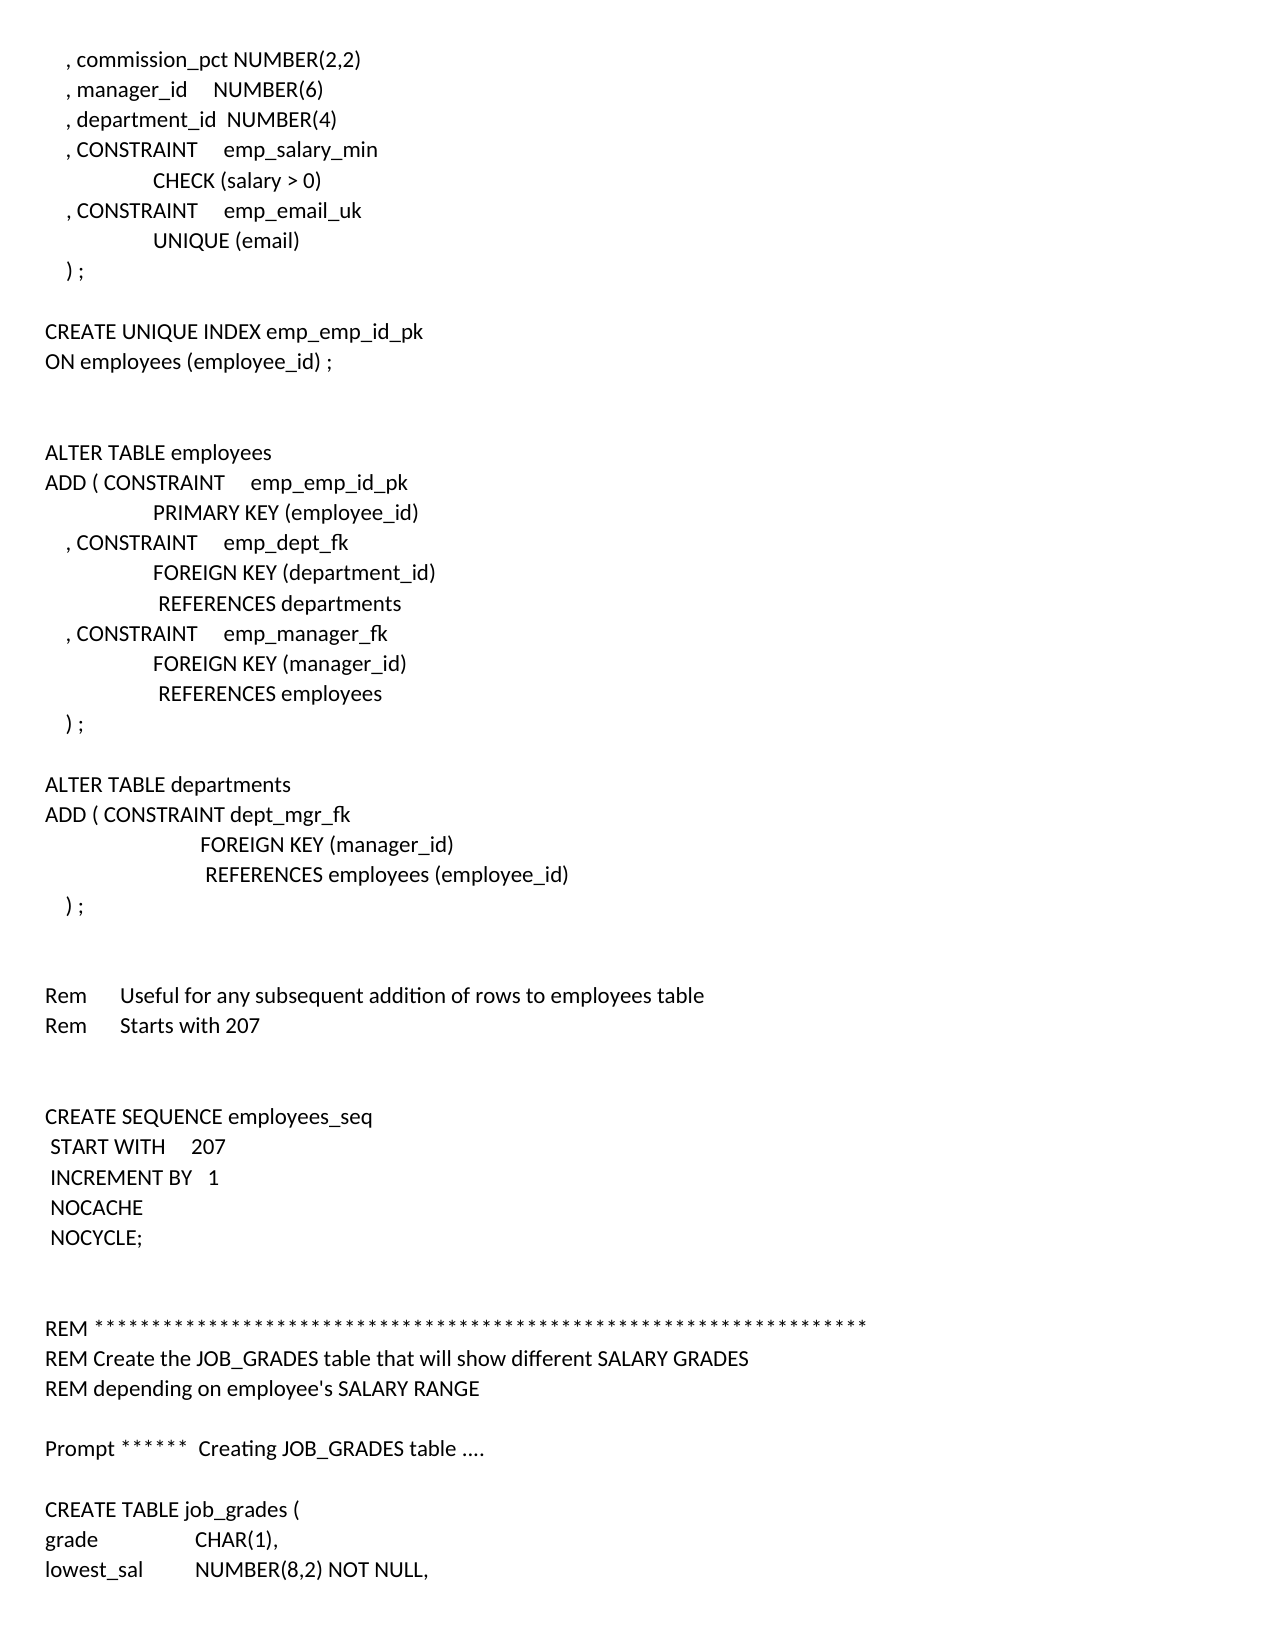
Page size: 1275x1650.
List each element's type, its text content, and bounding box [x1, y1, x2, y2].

text ALTER TABLE employees [45, 438, 1230, 466]
text ) ; [45, 891, 1230, 919]
text ) ; [45, 256, 1230, 284]
text REM depending on employee's SALARY RANGE [45, 1374, 1230, 1402]
text Prompt ****** Creating JOB_GRADES table .... [45, 1434, 1230, 1463]
text NOCACHE [45, 1193, 1230, 1221]
text CREATE SEQUENCE employees_seq [45, 1102, 1230, 1130]
text REFERENCES employees [45, 679, 1230, 707]
text CREATE TABLE job_grades ( [45, 1495, 1230, 1523]
text , CONSTRAINT emp_dept_fk [45, 528, 1230, 556]
text lowest_sal NUMBER(8,2) NOT NULL, [45, 1555, 1230, 1583]
text FOREIGN KEY (manager_id) [45, 830, 1230, 858]
text REFERENCES employees (employee_id) [45, 861, 1230, 889]
text REM Create the JOB_GRADES table that will show different SALARY GRADES [45, 1344, 1230, 1372]
text , department_id NUMBER(4) [45, 105, 1230, 133]
text Rem Starts with 207 [45, 1012, 1230, 1040]
text ADD ( CONSTRAINT dept_mgr_fk [45, 800, 1230, 828]
text REM ******************************************************************** [45, 1314, 1230, 1342]
text , CONSTRAINT emp_manager_fk [45, 619, 1230, 647]
text CHECK (salary > 0) [45, 166, 1230, 194]
text ALTER TABLE departments [45, 770, 1230, 798]
text ON employees (employee_id) ; [45, 347, 1230, 375]
text ADD ( CONSTRAINT emp_emp_id_pk [45, 468, 1230, 496]
text INCREMENT BY 1 [45, 1163, 1230, 1191]
text START WITH 207 [45, 1132, 1230, 1161]
text REFERENCES departments [45, 589, 1230, 617]
text grade CHAR(1), [45, 1525, 1230, 1553]
text , manager_id NUMBER(6) [45, 75, 1230, 103]
text , CONSTRAINT emp_email_uk [45, 196, 1230, 224]
text CREATE UNIQUE INDEX emp_emp_id_pk [45, 317, 1230, 345]
text , commission_pct NUMBER(2,2) [45, 45, 1230, 73]
text Rem Useful for any subsequent addition of rows to employees table [45, 981, 1230, 1009]
text PRIMARY KEY (employee_id) [45, 498, 1230, 526]
text ) ; [45, 709, 1230, 738]
text UNIQUE (email) [45, 226, 1230, 254]
text , CONSTRAINT emp_salary_min [45, 136, 1230, 164]
text FOREIGN KEY (department_id) [45, 558, 1230, 587]
text NOCYCLE; [45, 1223, 1230, 1251]
text FOREIGN KEY (manager_id) [45, 649, 1230, 677]
